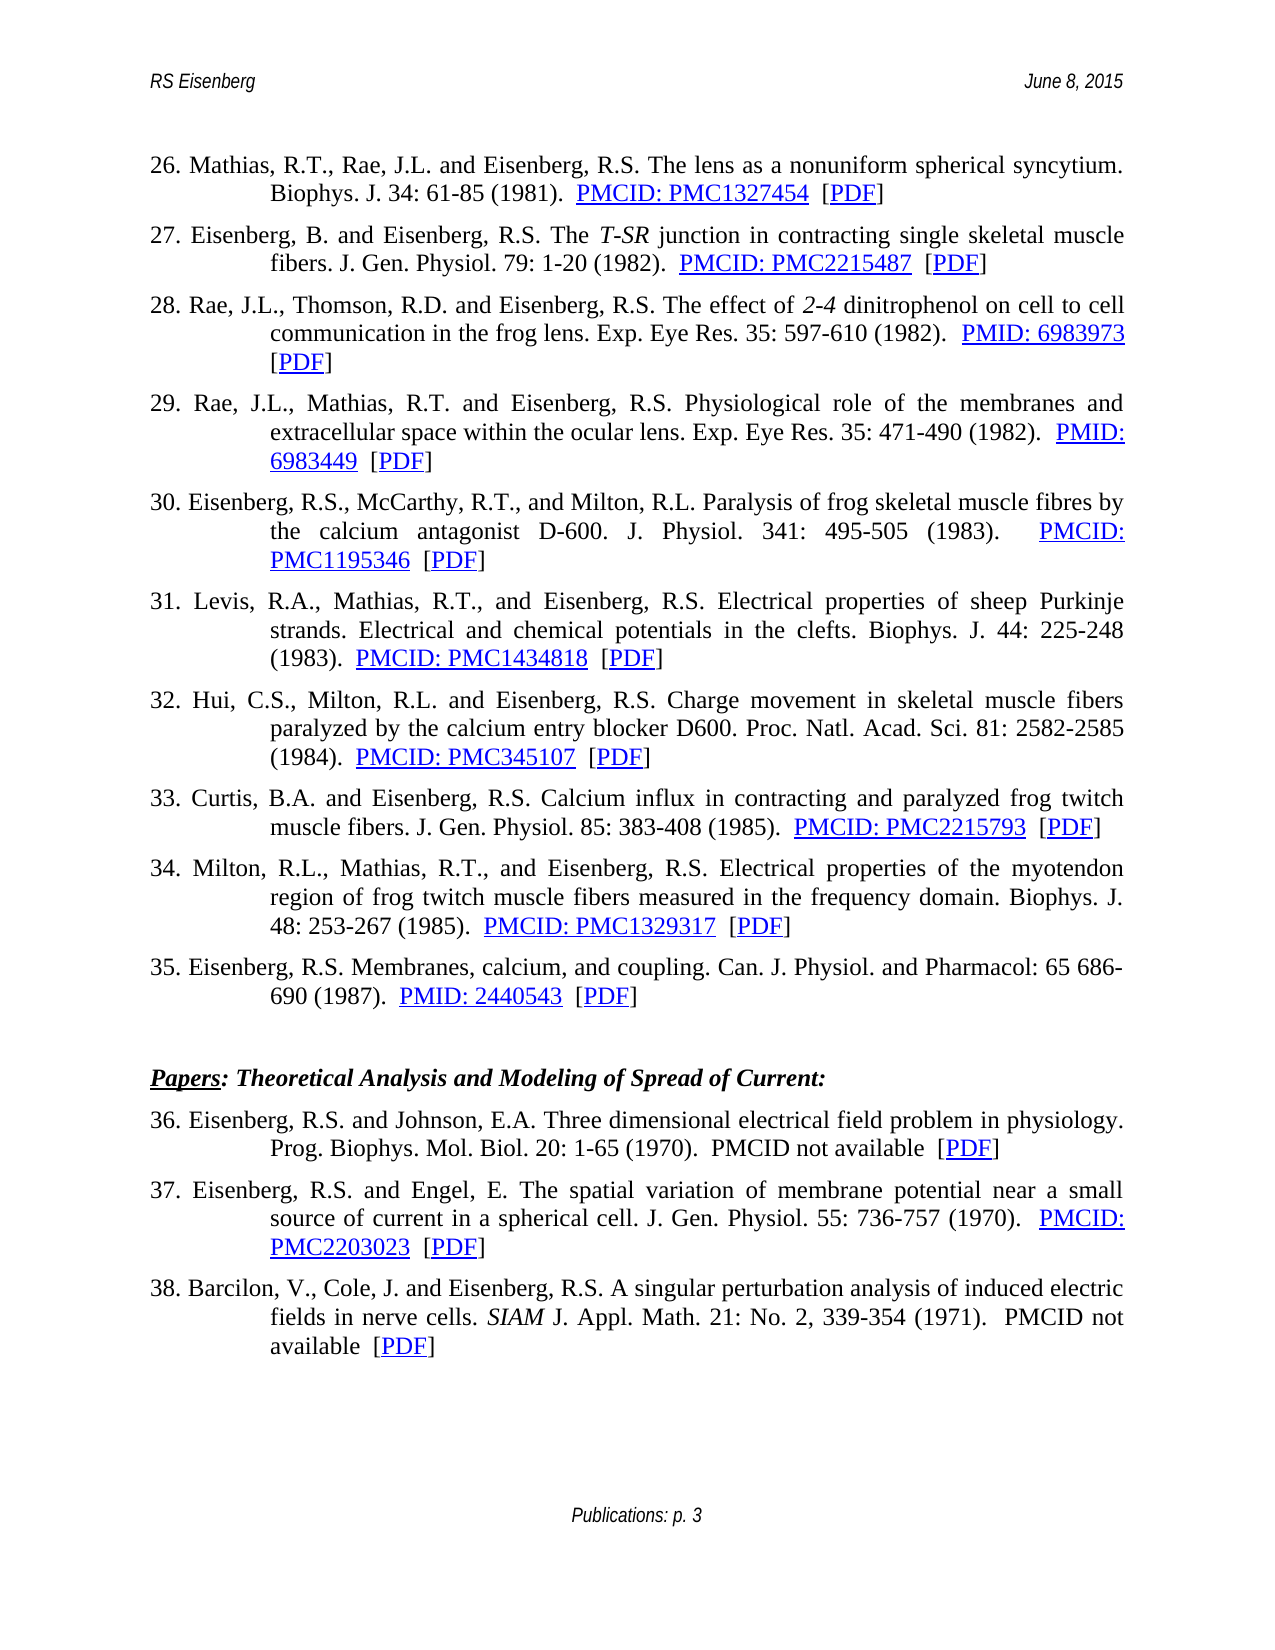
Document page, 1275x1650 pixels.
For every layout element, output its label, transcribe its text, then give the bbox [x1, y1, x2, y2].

text 37. Eisenberg, R.S. and Engel, E. The spatial variation of membrane potential near a small source of current in a spherical cell. J. Gen. Physiol. 55: 736-757 (1970). PMCID: PMC2203023 [PDF] [150, 1175, 1125, 1261]
text 34. Milton, R.L., Mathias, R.T., and Eisenberg, R.S. Electrical properties of the myotendon region of frog twitch muscle fibers measured in the frequency domain. Biophys. J. 48: 253-267 (1985). PMCID: PMC1329317 [PDF] [150, 853, 1125, 940]
text Papers: Theoretical Analysis and Modeling of Spread of Current: [150, 1063, 1125, 1092]
text 38. Barcilon, V., Cole, J. and Eisenberg, R.S. A singular perturbation analysis of induced electric fields in nerve cells. SIAM J. Appl. Math. 21: No. 2, 339-354 (1971). PMCID not available [PDF] [150, 1273, 1125, 1360]
text 27. Eisenberg, B. and Eisenberg, R.S. The T-SR junction in contracting single skeletal muscle fibers. J. Gen. Physiol. 79: 1-20 (1982). PMCID: PMC2215487 [PDF] [150, 220, 1125, 277]
text 31. Levis, R.A., Mathias, R.T., and Eisenberg, R.S. Electrical properties of sheep Purkinje strands. Electrical and chemical potentials in the clefts. Biophys. J. 44: 225-248 (1983). PMCID: PMC1434818 [PDF] [150, 586, 1125, 672]
text 26. Mathias, R.T., Rae, J.L. and Eisenberg, R.S. The lens as a nonuniform spherical syncytium. Biophys. J. 34: 61-85 (1981). PMCID: PMC1327454 [PDF] [150, 150, 1125, 207]
text 28. Rae, J.L., Thomson, R.D. and Eisenberg, R.S. The effect of 2-4 dinitrophenol on cell to cell communication in the frog lens. Exp. Eye Res. 35: 597-610 (1982). PMID: 6983973 [PDF] [150, 290, 1125, 376]
text 29. Rae, J.L., Mathias, R.T. and Eisenberg, R.S. Physiological role of the membranes and extracellular space within the ocular lens. Exp. Eye Res. 35: 471-490 (1982). PMID: 6983449 [PDF] [150, 388, 1125, 475]
text 33. Curtis, B.A. and Eisenberg, R.S. Calcium influx in contracting and paralyzed frog twitch muscle fibers. J. Gen. Physiol. 85: 383-408 (1985). PMCID: PMC2215793 [PDF] [150, 783, 1125, 841]
text 36. Eisenberg, R.S. and Johnson, E.A. Three dimensional electrical field problem in physiology. Prog. Biophys. Mol. Biol. 20: 1-65 (1970). PMCID not available [PDF] [150, 1105, 1125, 1162]
text 35. Eisenberg, R.S. Membranes, calcium, and coupling. Can. J. Physiol. and Pharmacol: 65 686-690 (1987). PMID: 2440543 [PDF] [150, 952, 1125, 1010]
text 30. Eisenberg, R.S., McCarthy, R.T., and Milton, R.L. Paralysis of frog skeletal muscle fibres by the calcium antagonist D-600. J. Physiol. 341: 495-505 (1983). PMCID: PMC1195346 [PDF] [150, 487, 1125, 573]
text 32. Hui, C.S., Milton, R.L. and Eisenberg, R.S. Charge movement in skeletal muscle fibers paralyzed by the calcium entry blocker D600. Proc. Natl. Acad. Sci. 81: 2582-2585 (1984). PMCID: PMC345107 [PDF] [150, 685, 1125, 771]
